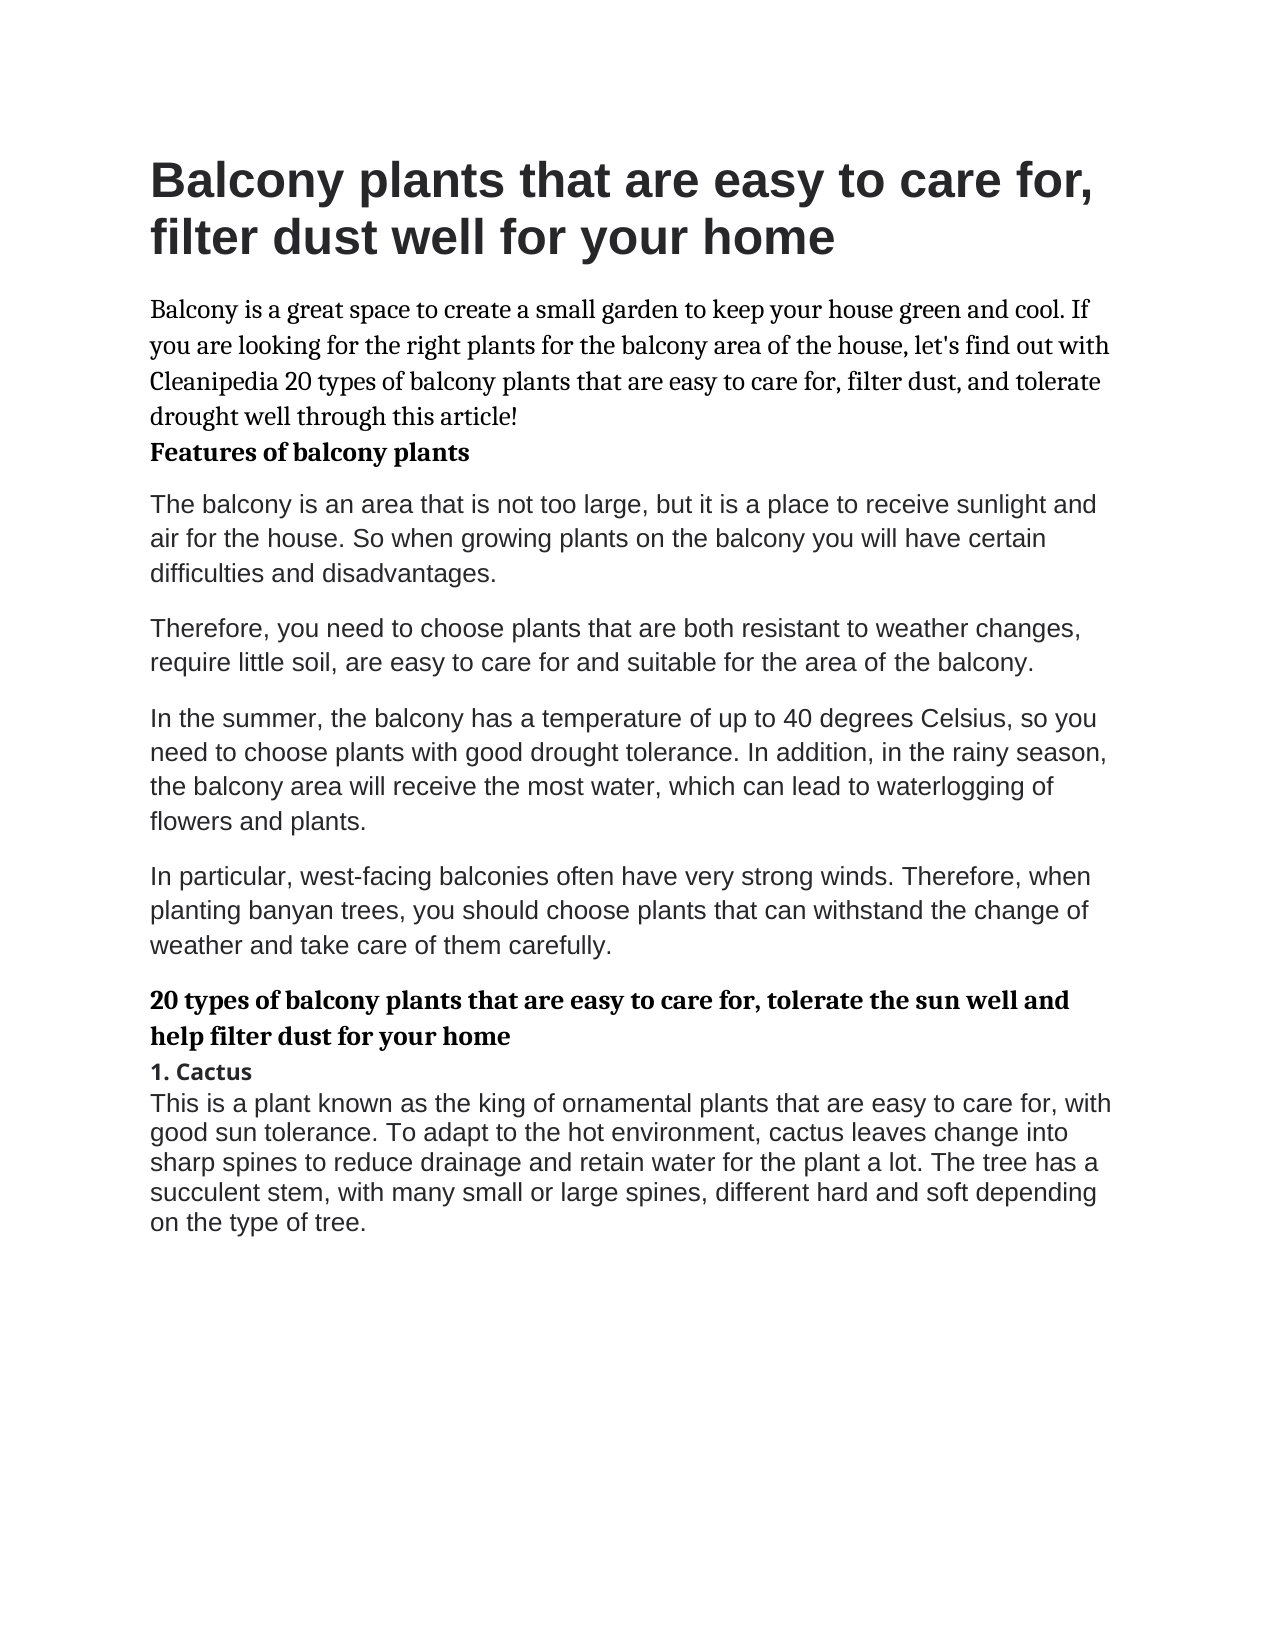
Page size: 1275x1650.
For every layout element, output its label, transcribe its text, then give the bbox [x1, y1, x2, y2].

text Balcony plants that are easy to care for, filter dust well for your home [150, 150, 1125, 265]
subtitle In particular, west-facing balconies often have very strong winds. Therefore, when planting banyan trees, you should choose plants that can withstand the change of weather and take care of them carefully. [150, 861, 1125, 959]
subtitle The balcony is an area that is not too large, but it is a place to receive sunlight and air for the house. So when growing plants on the balcony you will have certain difficulties and disadvantages. [150, 489, 1125, 588]
subtitle Balcony is a great space to create a small garden to keep your house green and cool. If you are looking for the right plants for the balcony area of ​​the house, let's find out with Cleanipedia 20 types of balcony plants that are easy to care for, filter dust, and tolerate drought well through this article! [150, 294, 1125, 432]
text 1. Cactus [150, 1056, 1125, 1088]
subtitle In the summer, the balcony has a temperature of up to 40 degrees Celsius, so you need to choose plants with good drought tolerance. In addition, in the rainy season, the balcony area will receive the most water, which can lead to waterlogging of flowers and plants. [150, 703, 1125, 836]
text This is a plant known as the king of ornamental plants that are easy to care for, with good sun tolerance. To adapt to the hot environment, cactus leaves change into sharp spines to reduce drainage and retain water for the plant a lot. The tree has a succulent stem, with many small or large spines, different hard and soft depending on the type of tree. [150, 1088, 1125, 1237]
subtitle 20 types of balcony plants that are easy to care for, tolerate the sun well and help filter dust for your home [150, 985, 1125, 1052]
subtitle Therefore, you need to choose plants that are both resistant to weather changes, require little soil, are easy to care for and suitable for the area of ​​​​the balcony. [150, 613, 1125, 677]
text Features of balcony plants [150, 437, 1125, 468]
